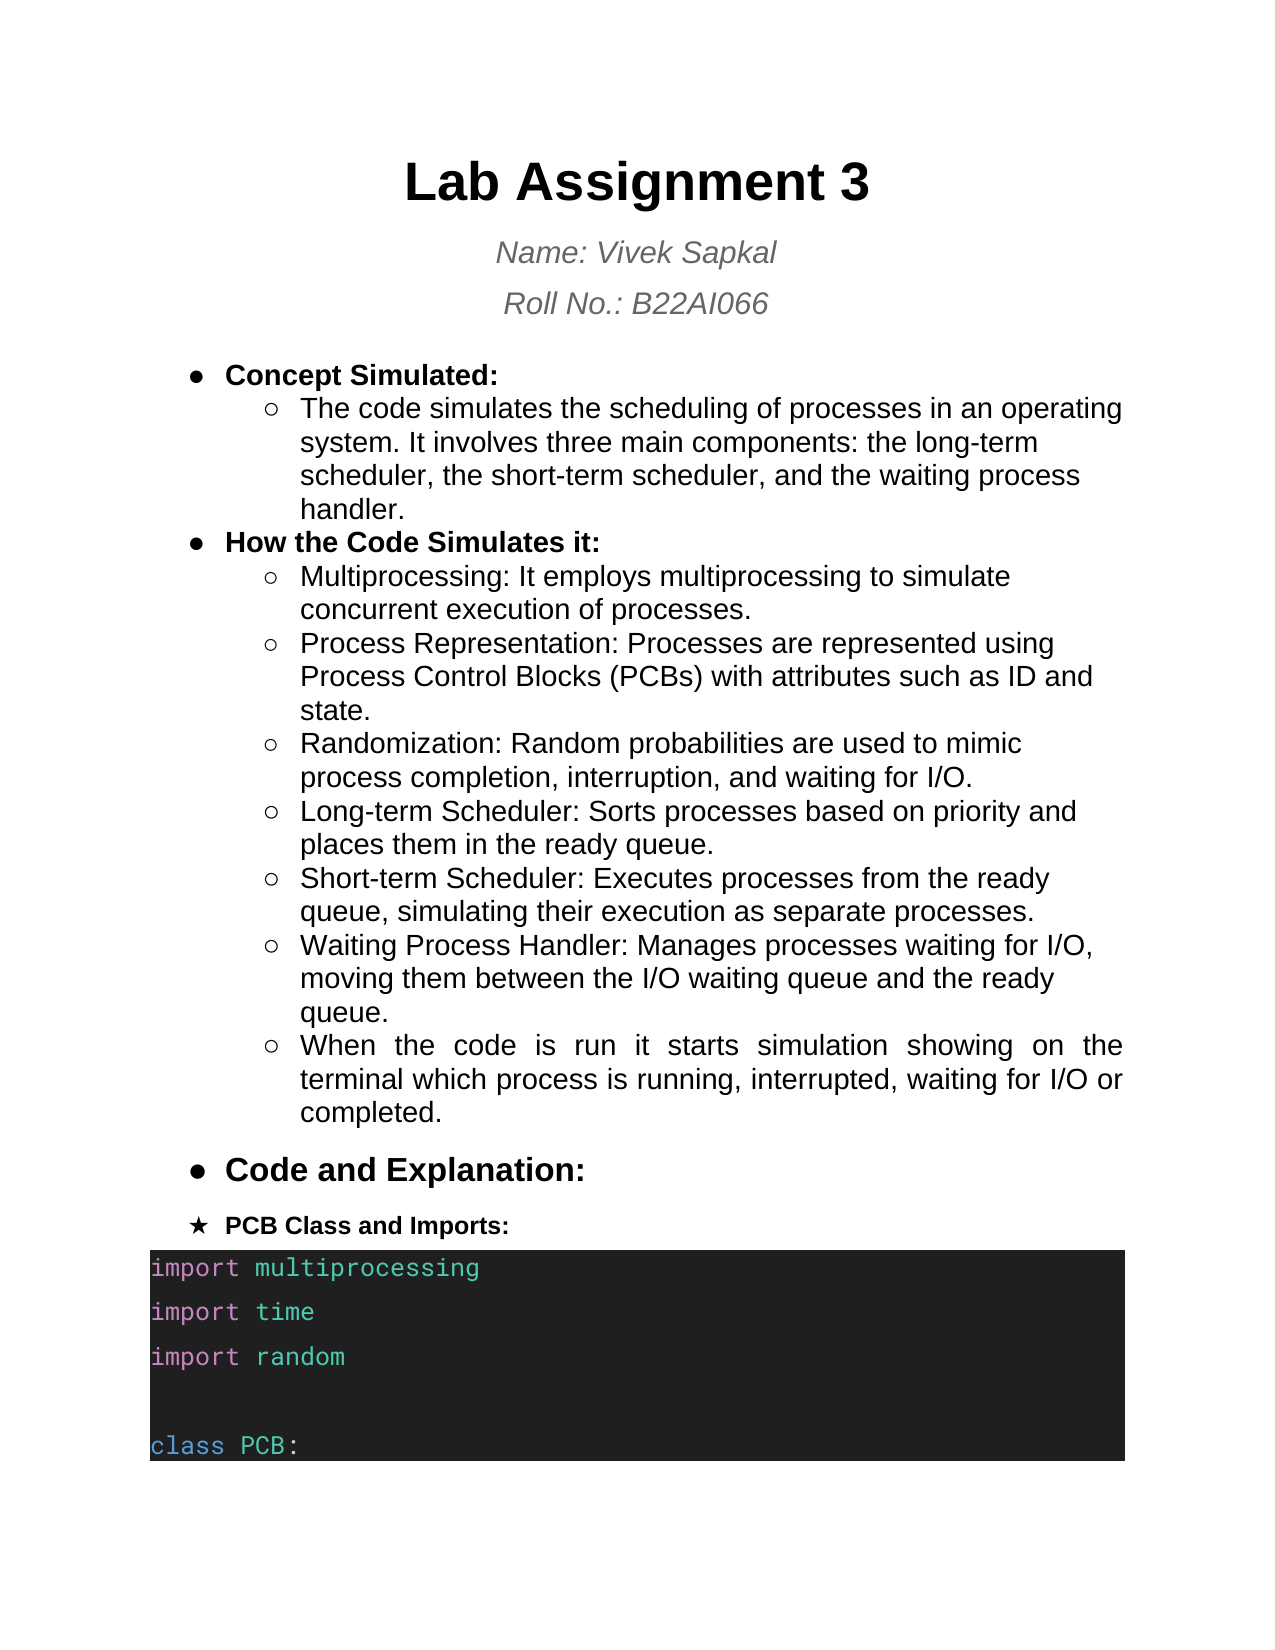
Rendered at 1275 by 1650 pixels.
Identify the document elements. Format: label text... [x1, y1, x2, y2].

subtitle Name: Vivek Sapkal [722, 249, 1125, 267]
subtitle PCB Class and Imports: [443, 1223, 1125, 1237]
subtitle Concept Simulated: [187, 357, 1125, 391]
title Lab Assignment 3 [150, 150, 1125, 212]
subtitle PCB Class and Imports: [187, 1223, 440, 1237]
subtitle Name: Vivek Sapkal [150, 249, 722, 267]
subtitle Roll No.: B22AI066 [150, 300, 1125, 318]
list The code simulates the scheduling of processes in an operating system. It involves three main components: the long-term scheduler, the short-term scheduler, and the waiting process handler. [262, 391, 1125, 525]
list Short-term Scheduler: Executes processes from the ready queue, simulating their execution as separate processes. [262, 861, 1125, 928]
list Long-term Scheduler: Sorts processes based on priority and places them in the ready queue. [262, 793, 1125, 861]
list Randomization: Random probabilities are used to mimic process completion, interruption, and waiting for I/O. [262, 726, 1125, 793]
list Multiprocessing: It employs multiprocessing to simulate concurrent execution of processes. [262, 559, 1125, 626]
text class PCB: [150, 1428, 1125, 1461]
text import random [150, 1339, 1125, 1372]
list Waiting Process Handler: Manages processes waiting for I/O, moving them between the I/O waiting queue and the ready queue. [262, 928, 1125, 1028]
text import time [150, 1294, 1125, 1327]
text import multiprocessing [150, 1250, 1125, 1283]
subtitle How the Code Simulates it: [187, 525, 1125, 559]
list Process Representation: Processes are represented using Process Control Blocks (PCBs) with attributes such as ID and state. [262, 626, 1125, 726]
list When the code is run it starts simulation showing on the terminal which process is running, interrupted, waiting for I/O or completed. [262, 1028, 1125, 1129]
subtitle Code and Explanation: [187, 1166, 428, 1186]
subtitle Code and Explanation: [433, 1166, 1125, 1186]
